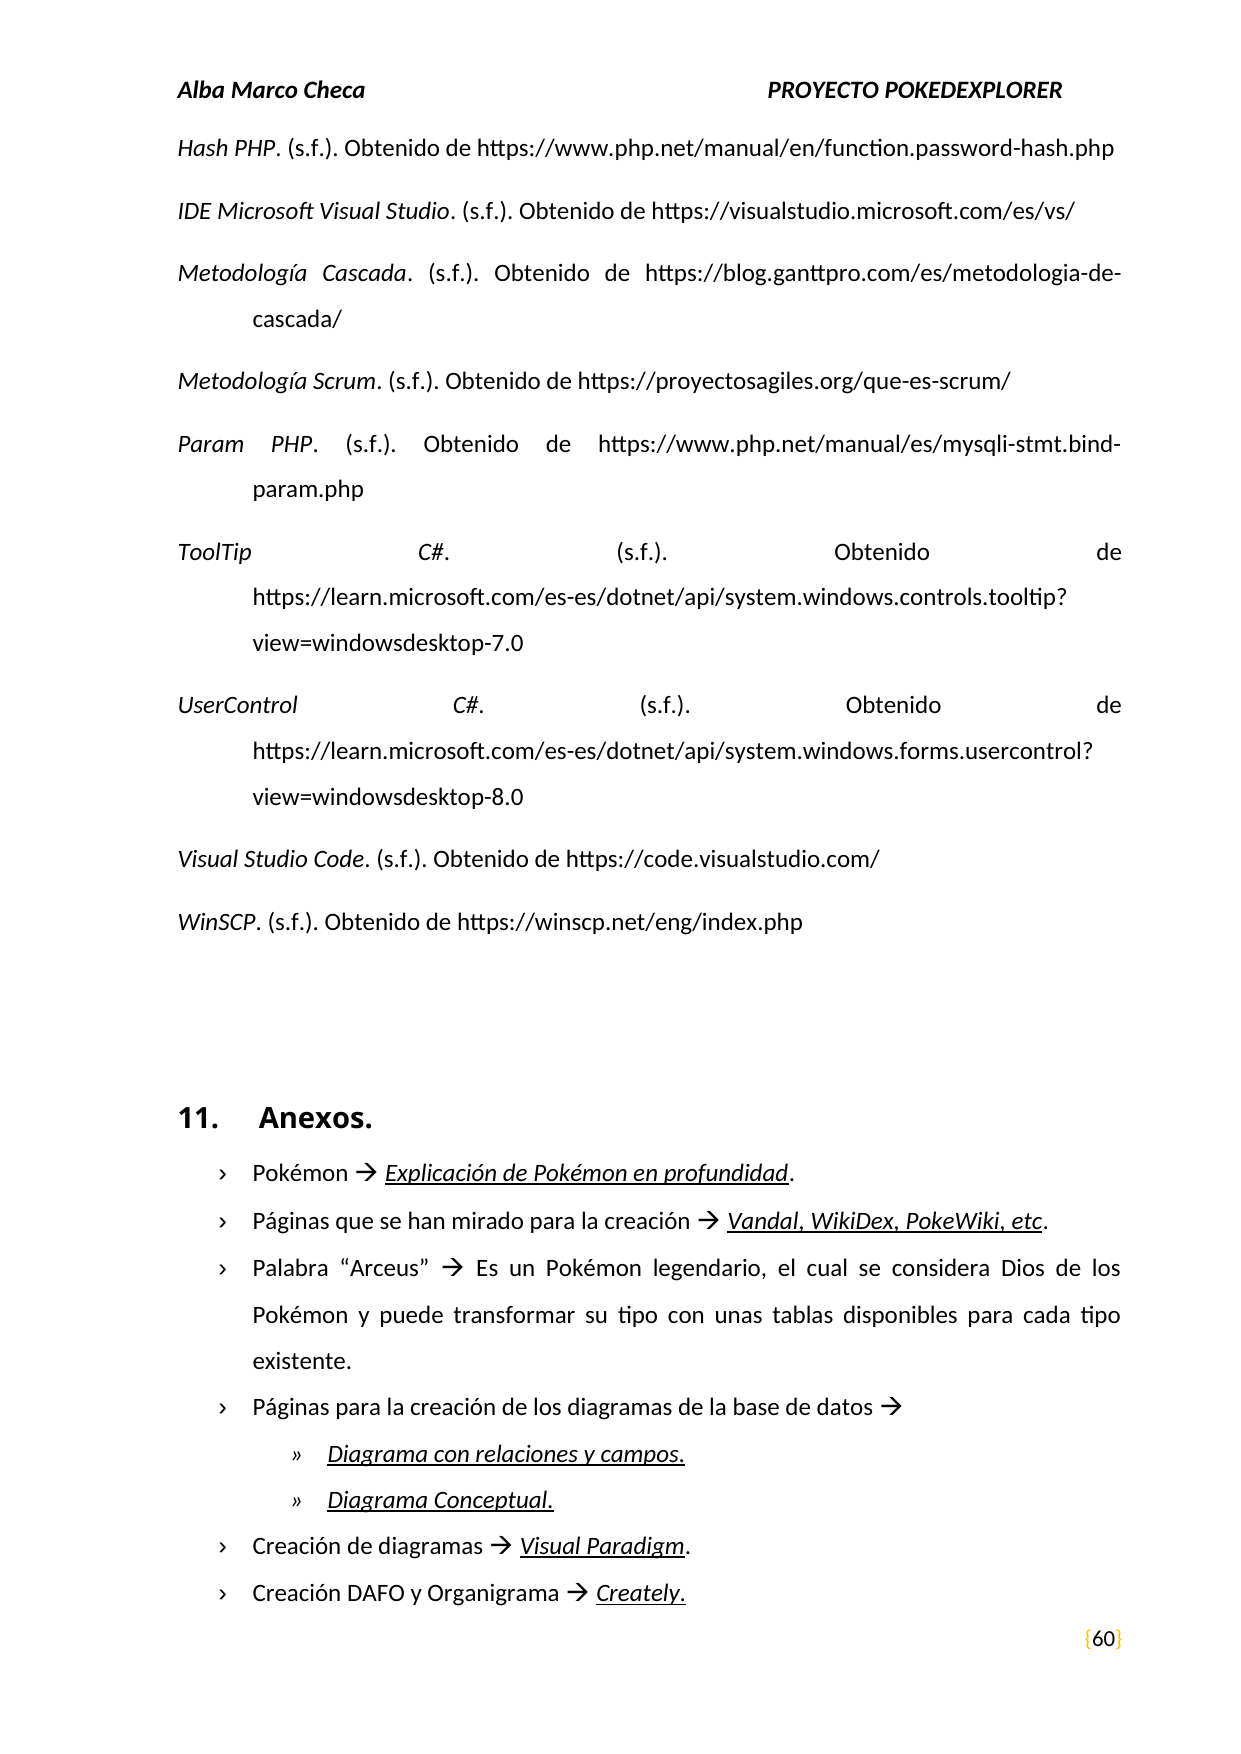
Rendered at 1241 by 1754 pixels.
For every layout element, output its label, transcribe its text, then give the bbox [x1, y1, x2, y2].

list Diagrama Conceptual. [290, 1484, 1122, 1515]
subtitle Anexos. [177, 1098, 1122, 1137]
list Páginas para la creación de los diagramas de la base de datos [215, 1391, 1122, 1423]
list Páginas que se han mirado para la creación Vandal, WikiDex, PokeWiki, etc. [215, 1205, 1122, 1237]
list Palabra “Arceus” Es un Pokémon legendario, el cual se considera Dios de los Pokémon y puede transformar su tipo con unas tablas disponibles para cada tipo existente. [215, 1252, 1122, 1376]
list Creación DAFO y Organigrama Creately. [215, 1577, 1122, 1609]
list Diagrama con relaciones y campos. [290, 1438, 1122, 1469]
list Pokémon Explicación de Pokémon en profundidad. [215, 1157, 1122, 1189]
list Creación de diagramas Visual Paradigm. [215, 1530, 1122, 1562]
